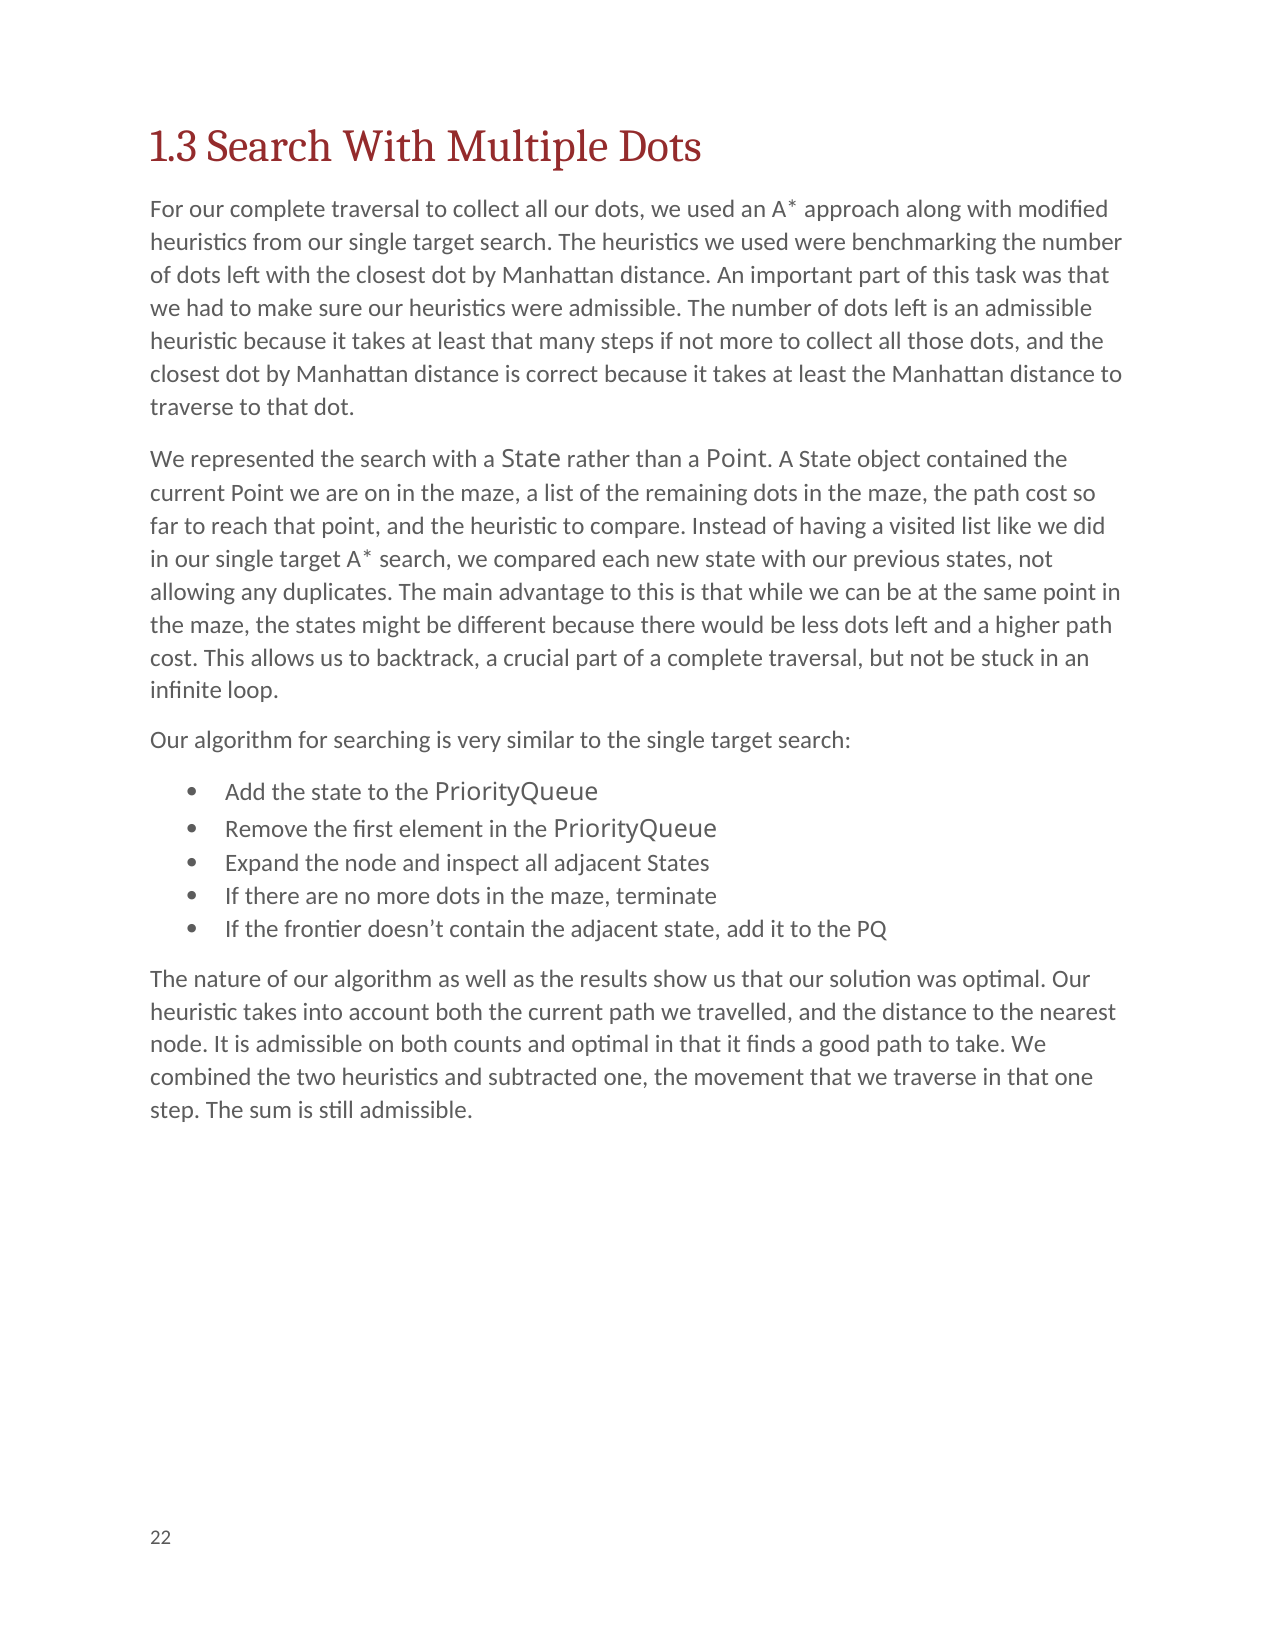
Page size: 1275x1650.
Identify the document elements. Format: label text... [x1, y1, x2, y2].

list Add the state to the PriorityQueue [187, 774, 1125, 808]
list If there are no more dots in the maze, terminate [187, 880, 1125, 911]
text For our complete traversal to collect all our dots, we used an A* approach along with modified heuristics from our single target search. The heuristics we used were benchmarking the number of dots left with the closest dot by Manhattan distance. An important part of this task was that we had to make sure our heuristics were admissible. The number of dots left is an admissible heuristic because it takes at least that many steps if not more to collect all those dots, and the closest dot by Manhattan distance is correct because it takes at least the Manhattan distance to traverse to that dot. [150, 193, 1125, 422]
list Expand the node and inspect all adjacent States [187, 847, 1125, 878]
list Remove the first element in the PriorityQueue [187, 811, 1125, 844]
text We represented the search with a State rather than a Point. A State object contained the current Point we are on in the maze, a list of the remaining dots in the maze, the path cost so far to reach that point, and the heuristic to compare. Instead of having a visited list like we did in our single target A* search, we compared each new state with our previous states, not allowing any duplicates. The main advantage to this is that while we can be at the same point in the maze, the states might be different because there would be less dots left and a higher path cost. This allows us to backtrack, a crucial part of a complete traversal, but not be stuck in an infinite loop. [150, 441, 1125, 705]
text 1.3 Search With Multiple Dots [150, 120, 1125, 173]
list If the frontier doesn’t contain the adjacent state, add it to the PQ [187, 913, 1125, 944]
text Our algorithm for searching is very similar to the single target search: [150, 724, 1125, 755]
text The nature of our algorithm as well as the results show us that our solution was optimal. Our heuristic takes into account both the current path we travelled, and the distance to the nearest node. It is admissible on both counts and optimal in that it finds a good path to take. We combined the two heuristics and subtracted one, the movement that we traverse in that one step. The sum is still admissible. [150, 963, 1125, 1125]
